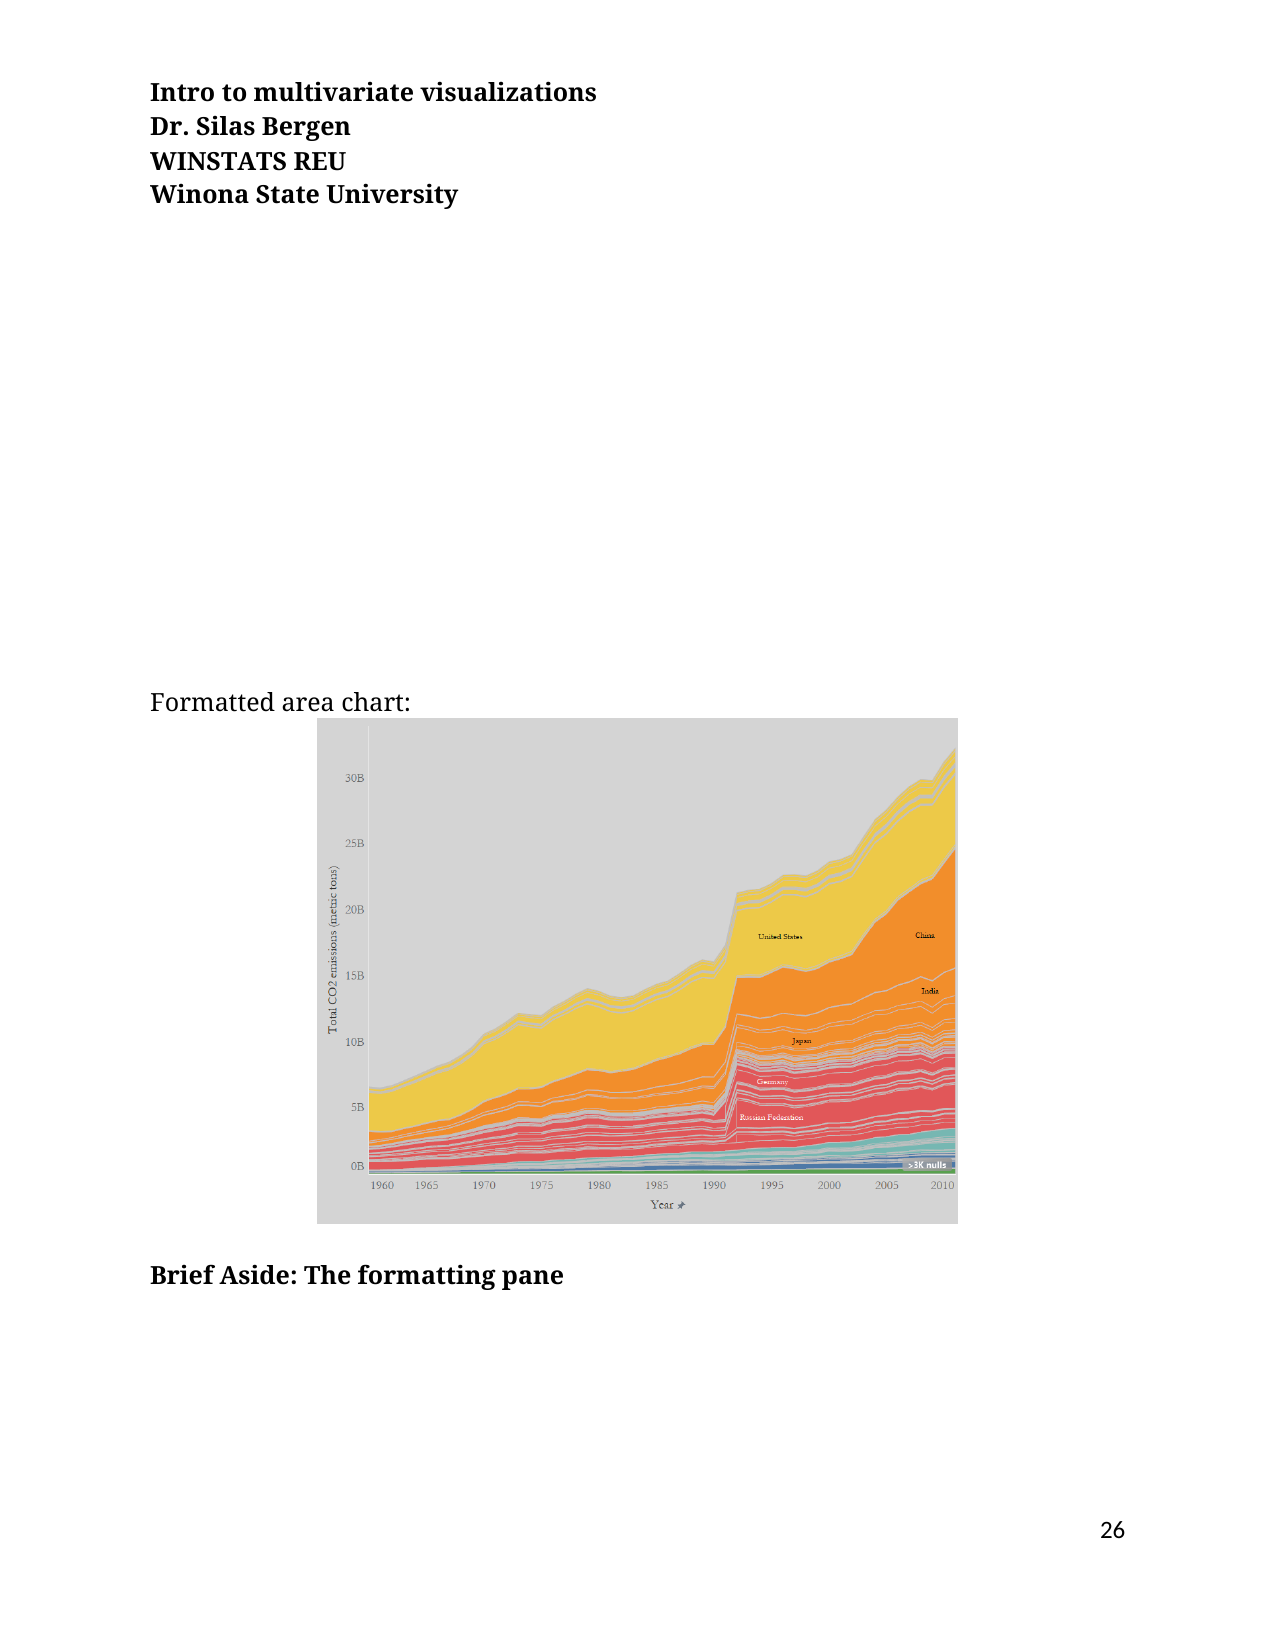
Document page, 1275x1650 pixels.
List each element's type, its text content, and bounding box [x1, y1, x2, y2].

text Brief Aside: The formatting pane [150, 1257, 1125, 1291]
text Formatted area chart: [150, 684, 1125, 719]
picture [317, 718, 958, 1224]
